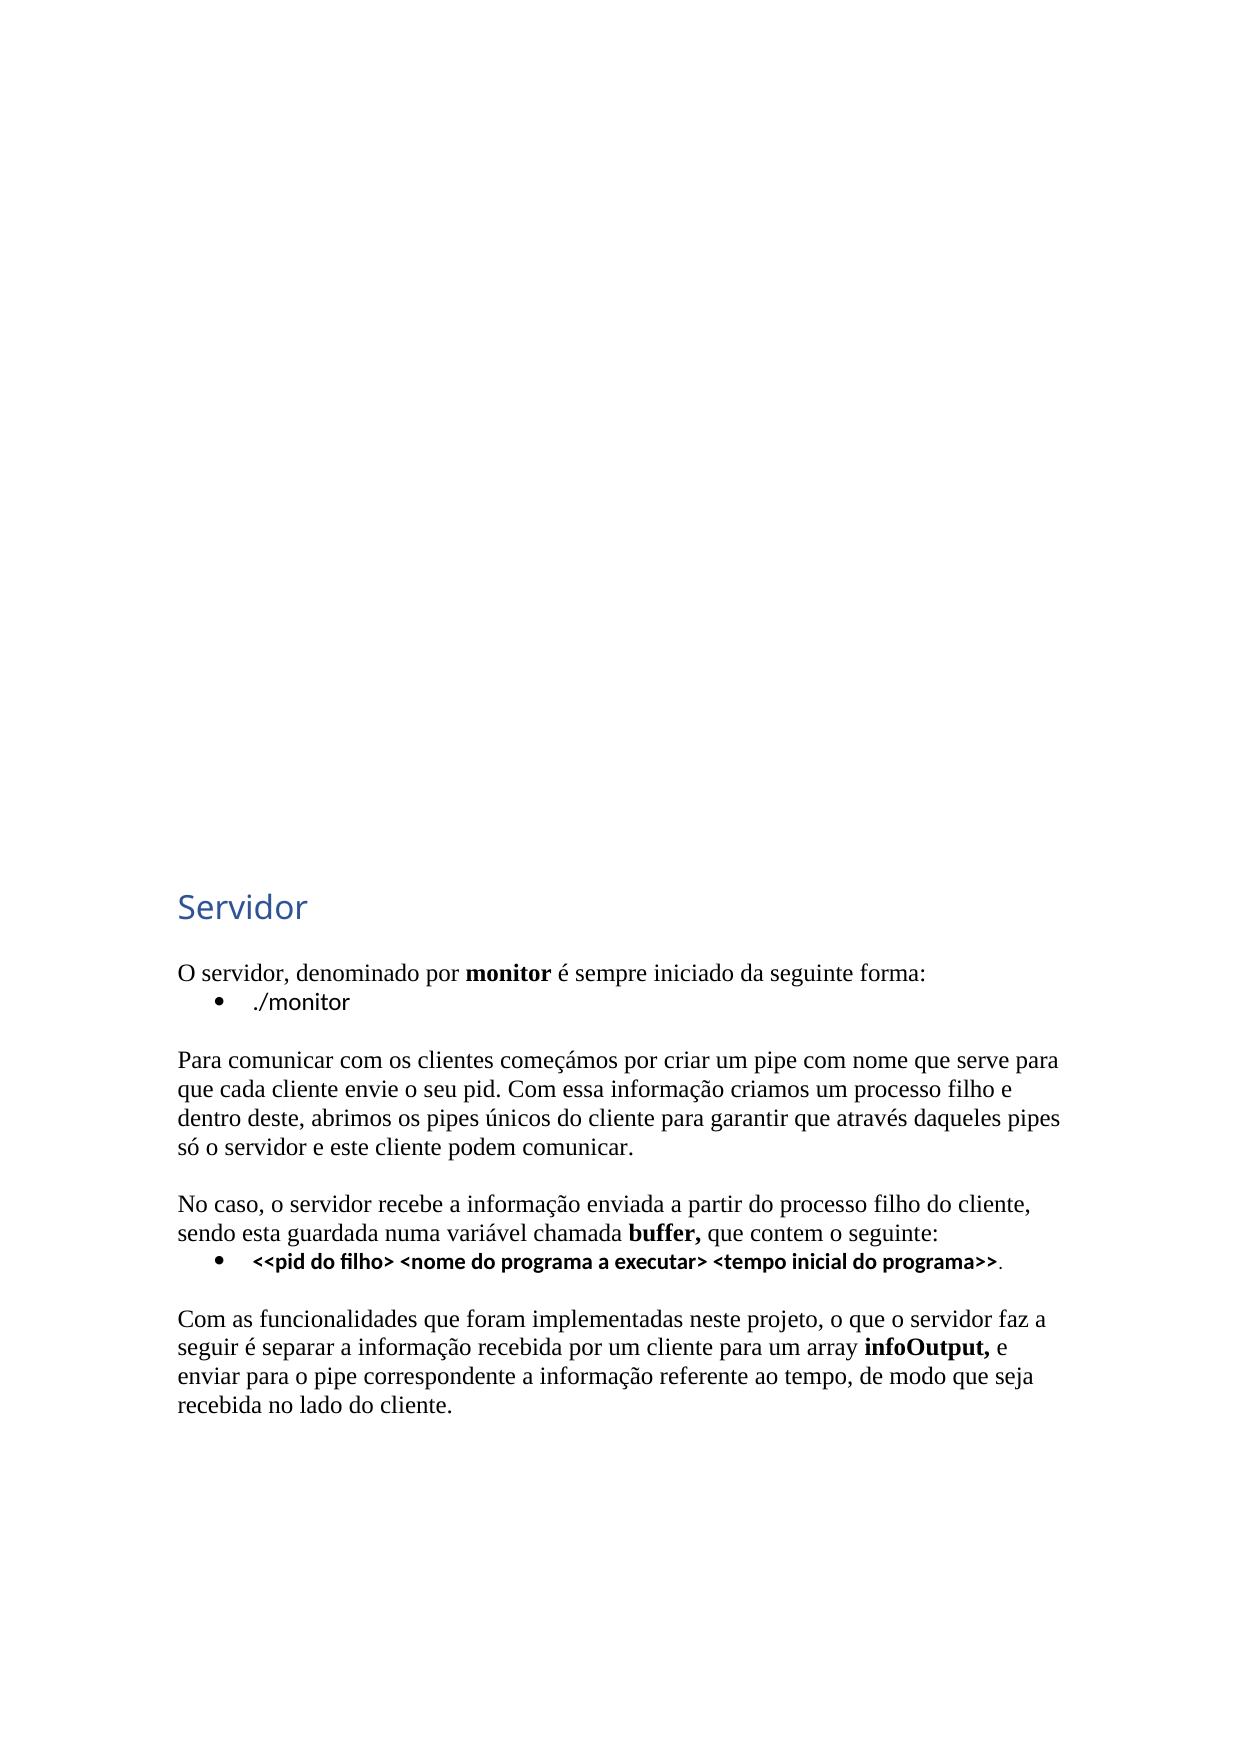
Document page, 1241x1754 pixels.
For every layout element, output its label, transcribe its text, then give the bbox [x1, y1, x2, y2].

text O servidor, denominado por monitor é sempre iniciado da seguinte forma: [177, 958, 1063, 986]
text Com as funcionalidades que foram implementadas neste projeto, o que o servidor faz a seguir é separar a informação recebida por um cliente para um array infoOutput, e enviar para o pipe correspondente a informação referente ao tempo, de modo que seja recebida no lado do cliente. [177, 1304, 1063, 1419]
text Para comunicar com os clientes começámos por criar um pipe com nome que serve para que cada cliente envie o seu pid. Com essa informação criamos um processo filho e dentro deste, abrimos os pipes únicos do cliente para garantir que através daqueles pipes só o servidor e este cliente podem comunicar. No caso, o servidor recebe a informação enviada a partir do processo filho do cliente, sendo esta guardada numa variável chamada buffer, que contem o seguinte: [177, 1046, 1063, 1247]
list ./monitor [215, 986, 1063, 1017]
subtitle Servidor [177, 883, 1063, 929]
list <<pid do filho> <nome do programa a executar> <tempo inicial do programa>>. [215, 1247, 1063, 1275]
